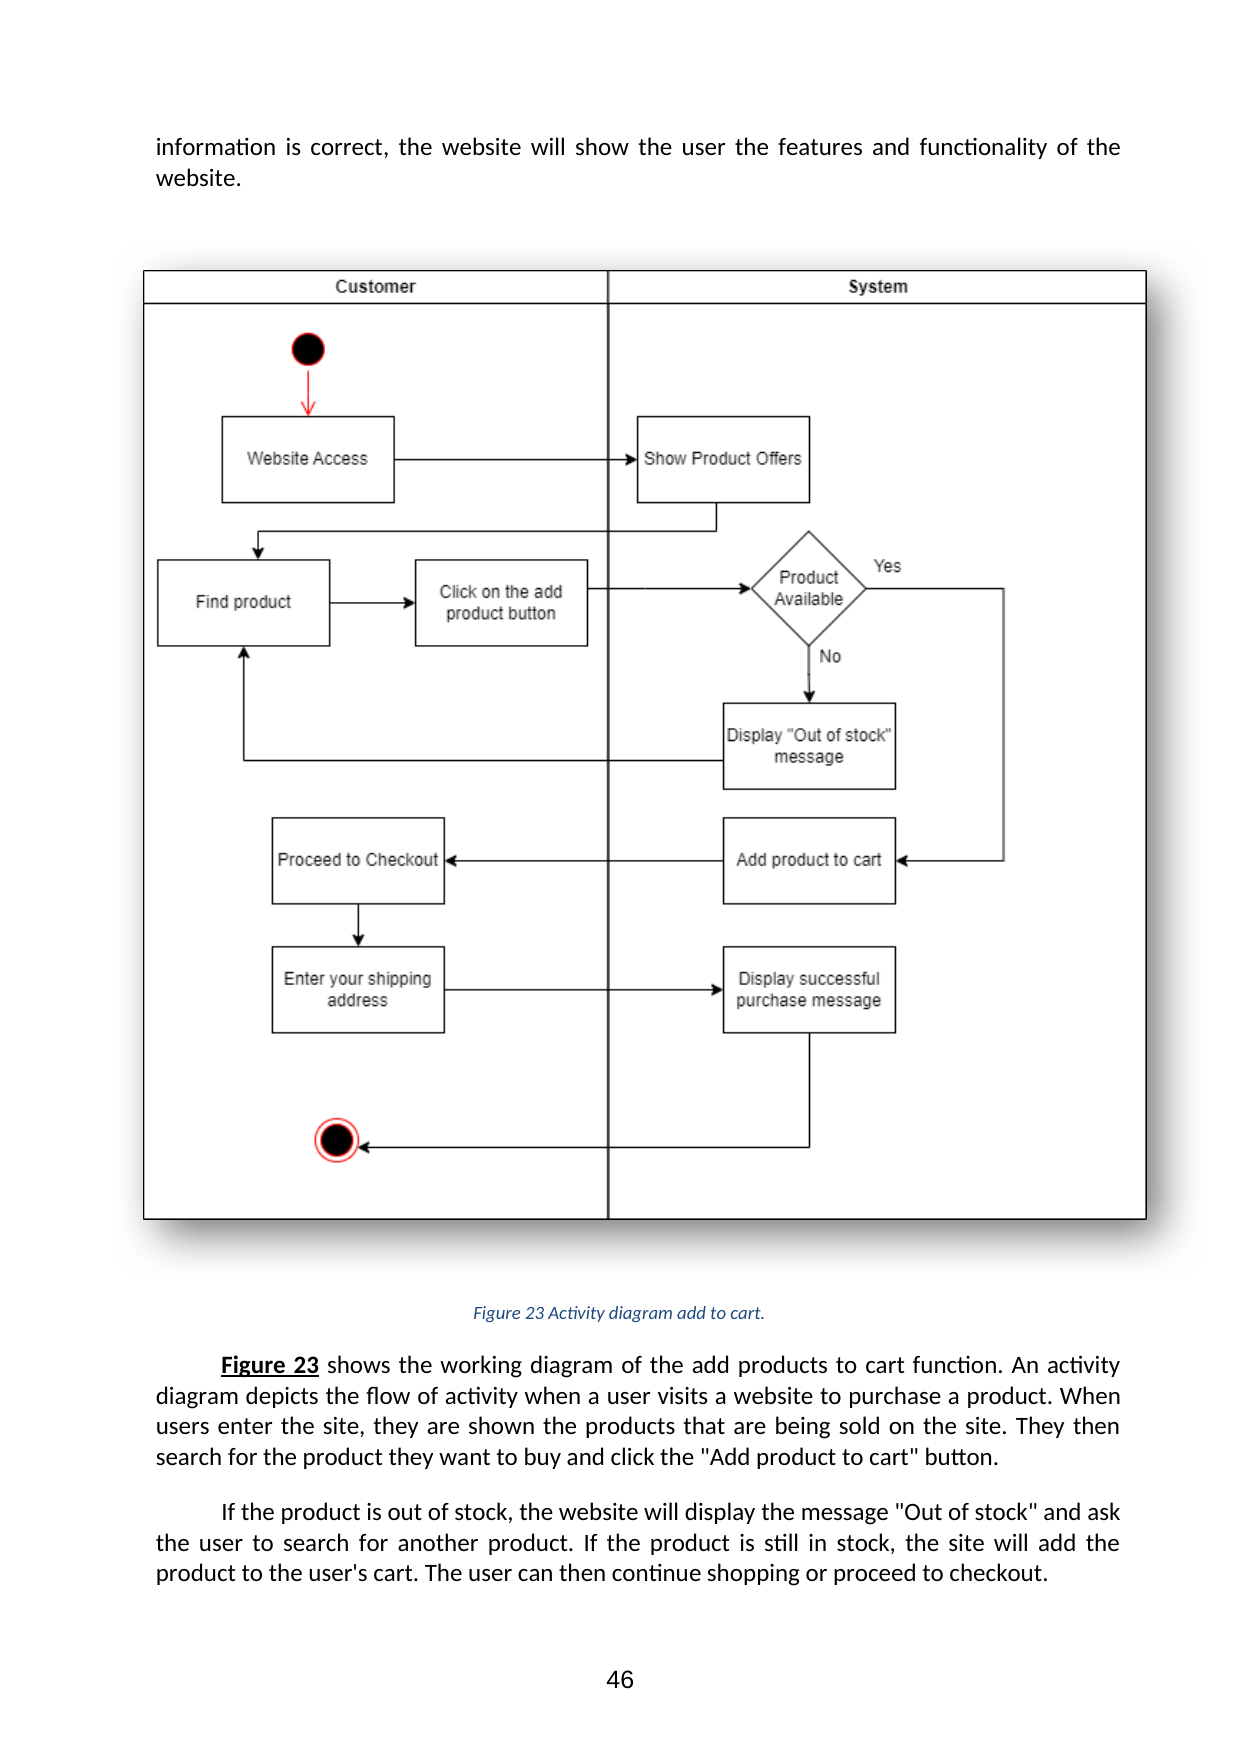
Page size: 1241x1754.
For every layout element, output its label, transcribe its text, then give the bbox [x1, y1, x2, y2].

text Figure 23 Activity diagram add to cart. [118, 1301, 1122, 1324]
picture [143, 270, 1147, 1220]
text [156, 131, 1122, 192]
text Figure 23 shows the working diagram of the add products to cart function. An activity diagram depicts the flow of activity when a user visits a website to purchase a product. When users enter the site, they are shown the products that are being sold on the site. They then search for the product they want to buy and click the "Add product to cart" button. [156, 1349, 1122, 1471]
text If the product is out of stock, the website will display the message "Out of stock" and ask the user to search for another product. If the product is still in stock, the site will add the product to the user's cart. The user can then continue shopping or proceed to checkout. [156, 1496, 1122, 1588]
